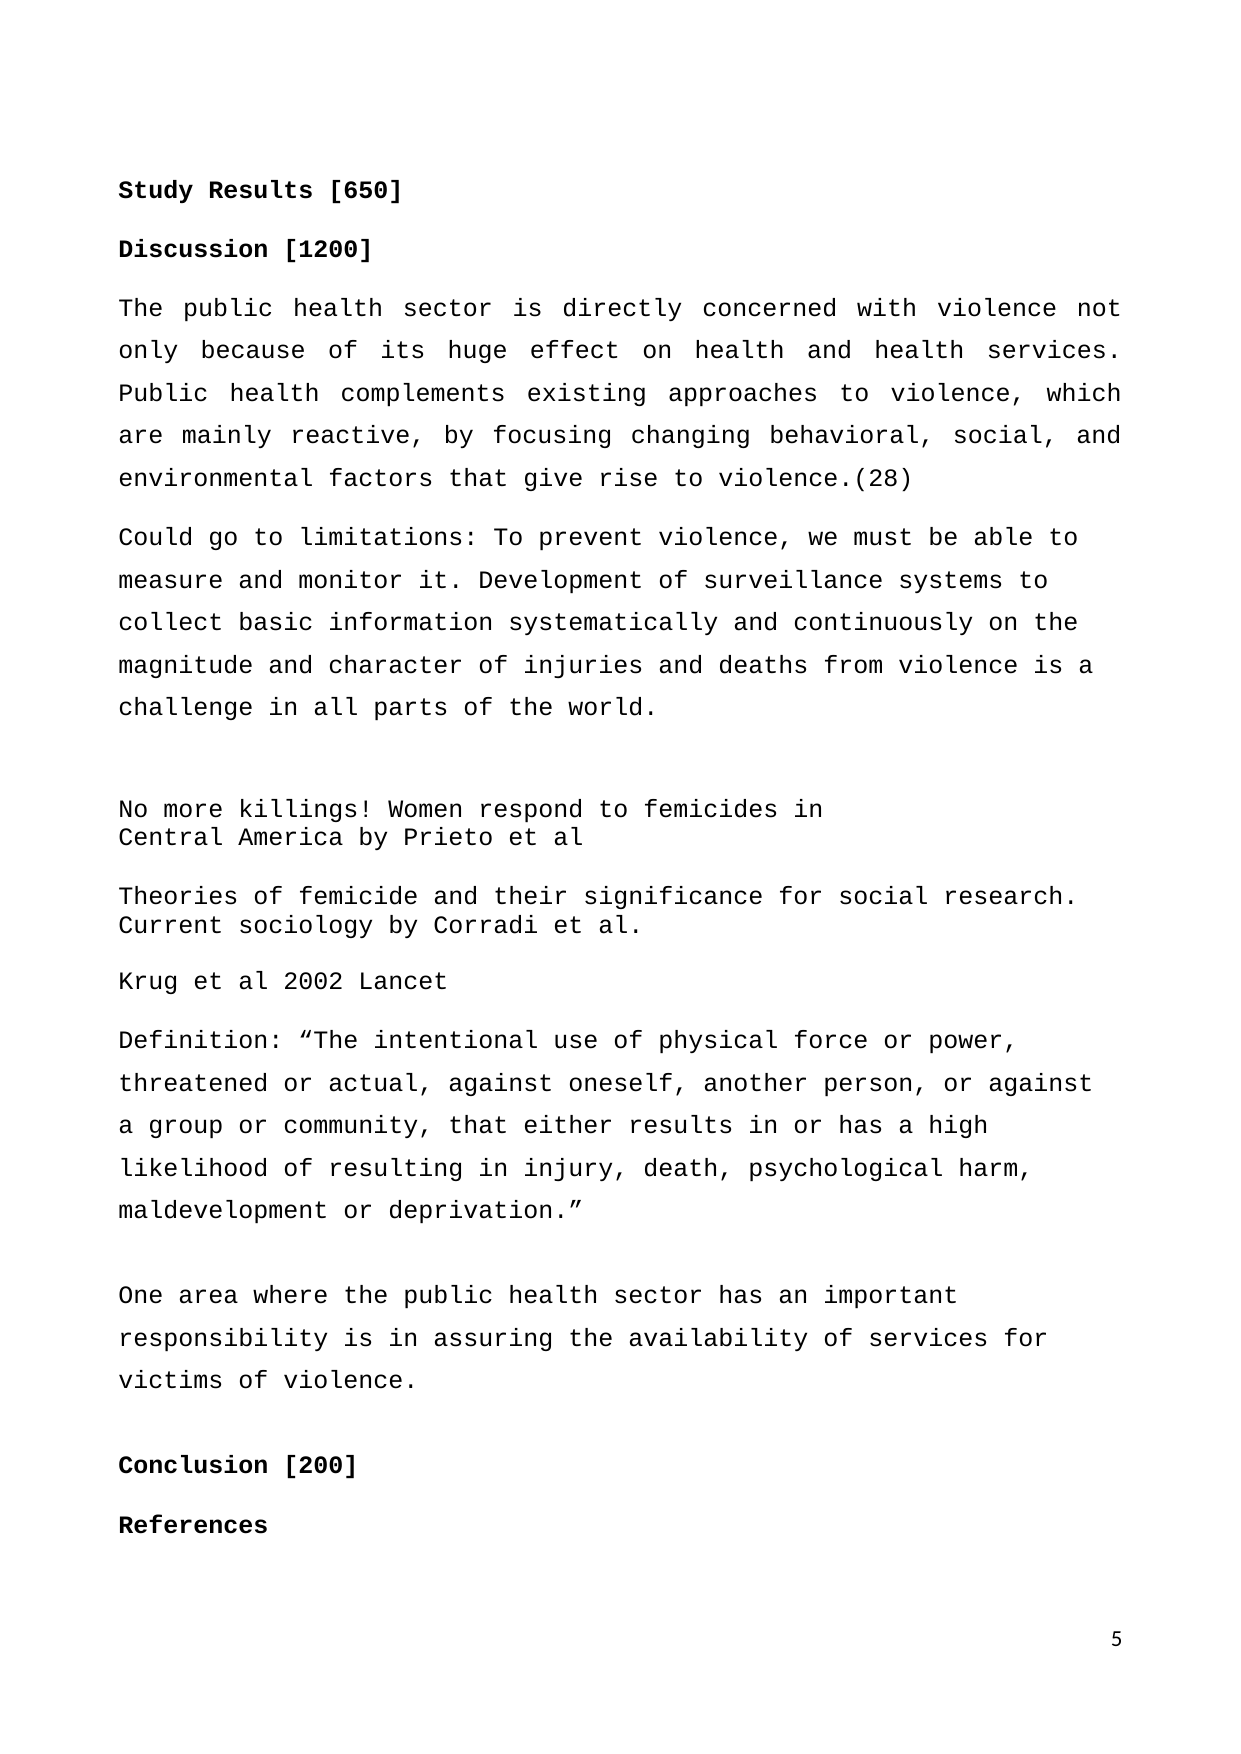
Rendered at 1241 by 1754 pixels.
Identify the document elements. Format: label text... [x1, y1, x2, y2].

text Conclusion [200] [118, 1453, 1122, 1481]
text One area where the public health sector has an important responsibility is in assuring the availability of services for victims of violence. [118, 1283, 1122, 1396]
text Could go to limitations: To prevent violence, we must be able to measure and monitor it. Development of surveillance systems to collect basic information systematically and continuously on the magnitude and character of injuries and deaths from violence is a challenge in all parts of the world. [118, 525, 1122, 723]
text References [118, 1512, 1122, 1541]
text Discussion [1200] [118, 236, 1122, 265]
text Theories of femicide and their significance for social research. Current sociology by Corradi et al. [118, 884, 1122, 941]
text The public health sector is directly concerned with violence not only because of its huge effect on health and health services. Public health complements existing approaches to violence, which are mainly reactive, by focusing changing behavioral, social, and environmental factors that give rise to violence.(28) [118, 296, 1122, 494]
text Definition: “The intentional use of physical force or power, threatened or actual, against oneself, another person, or against a group or community, that either results in or has a high likelihood of resulting in injury, death, psychological harm, maldevelopment or deprivation.” [118, 1028, 1122, 1226]
text No more killings! Women respond to femicides in [118, 796, 1122, 825]
text Krug et al 2002 Lancet [118, 969, 1122, 997]
text Central America by Prieto et al [118, 825, 1122, 853]
text Study Results [650] [118, 177, 1122, 206]
